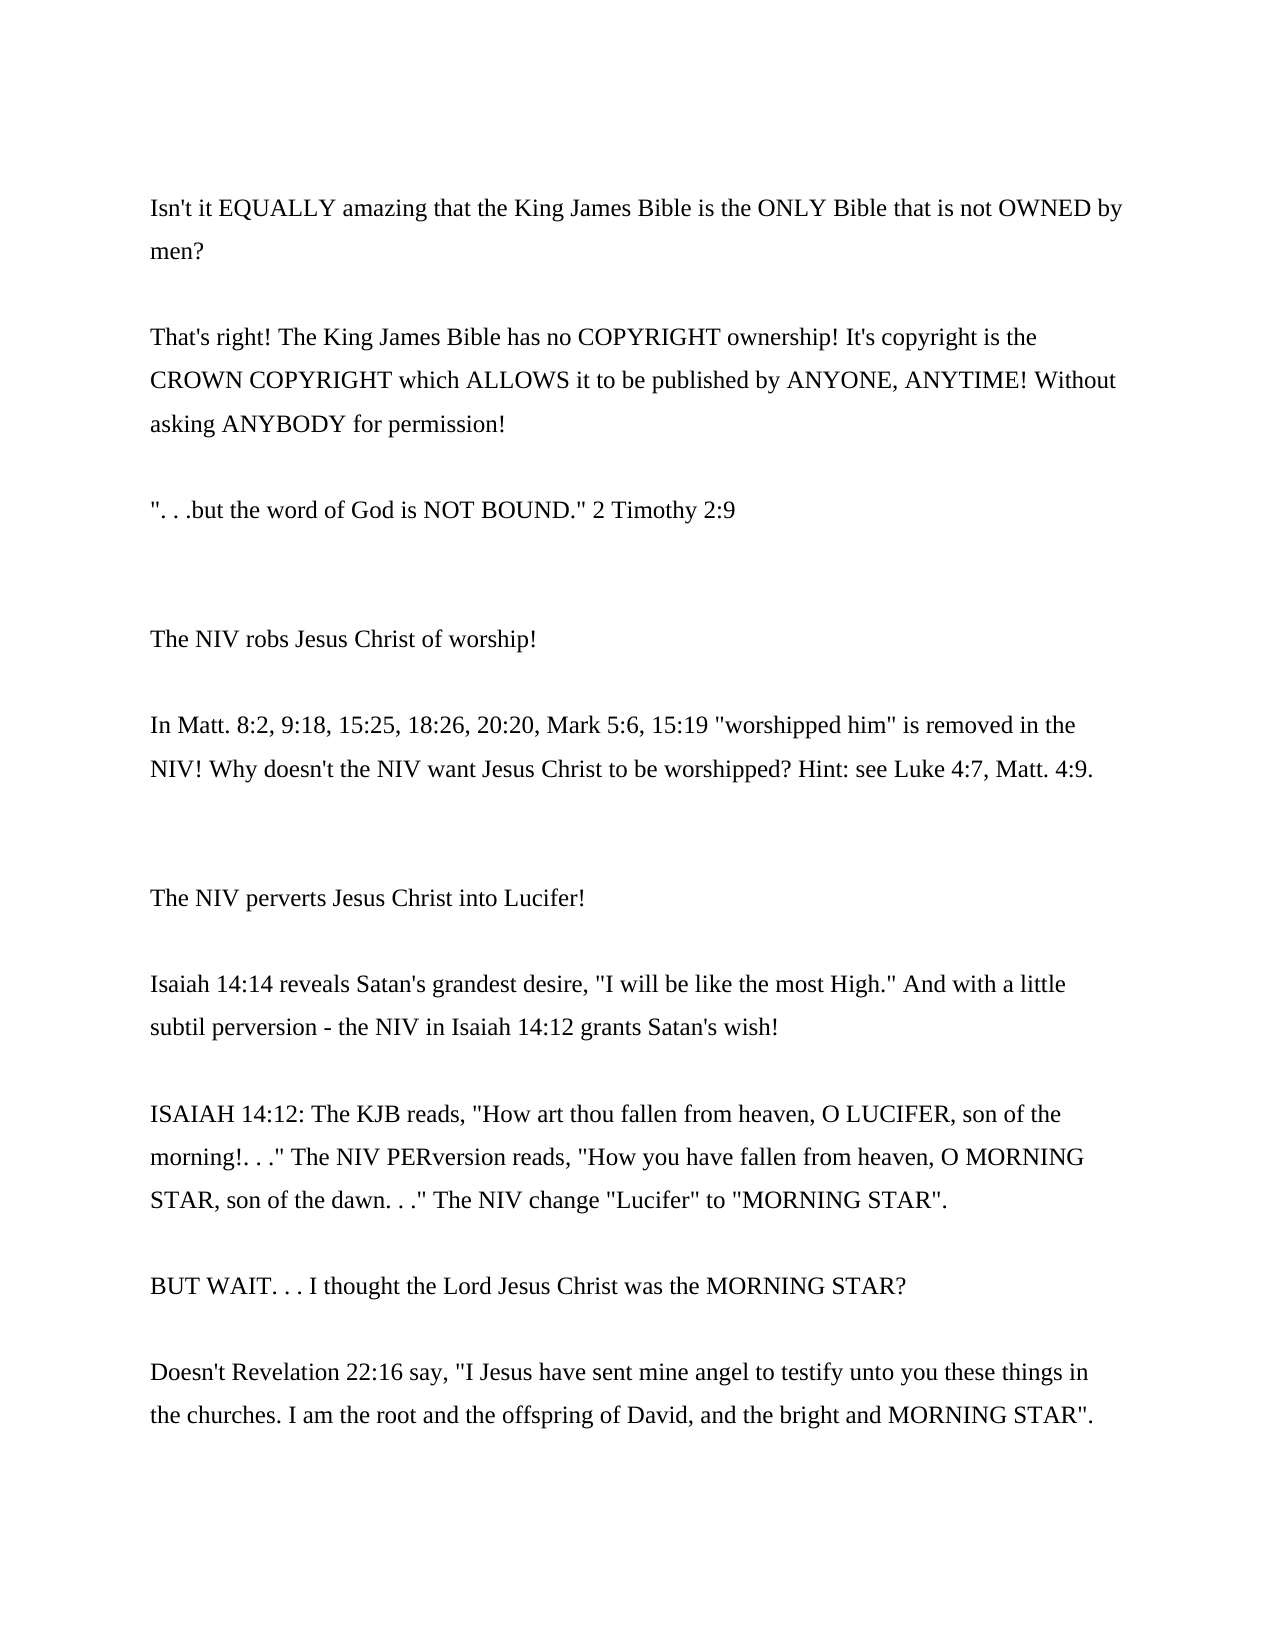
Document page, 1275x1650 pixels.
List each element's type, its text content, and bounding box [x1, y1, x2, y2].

text ". . .but the word of God is NOT BOUND." 2 Timothy 2:9 [150, 495, 1125, 524]
text The NIV robs Jesus Christ of worship! [150, 624, 1125, 653]
text The NIV perverts Jesus Christ into Lucifer! [150, 883, 1125, 912]
text ISAIAH 14:12: The KJB reads, "How art thou fallen from heaven, O LUCIFER, son of the morning!. . ." The NIV PERversion reads, "How you have fallen from heaven, O MORNING STAR, son of the dawn. . ." The NIV change "Lucifer" to "MORNING STAR". [150, 1099, 1125, 1214]
text BUT WAIT. . . I thought the Lord Jesus Christ was the MORNING STAR? [150, 1271, 1125, 1300]
text In Matt. 8:2, 9:18, 15:25, 18:26, 20:20, Mark 5:6, 15:19 "worshipped him" is removed in the NIV! Why doesn't the NIV want Jesus Christ to be worshipped? Hint: see Luke 4:7, Matt. 4:9. [150, 711, 1125, 782]
text Doesn't Revelation 22:16 say, "I Jesus have sent mine angel to testify unto you these things in the churches. I am the root and the offspring of David, and the bright and MORNING STAR". [150, 1357, 1125, 1429]
text Isaiah 14:14 reveals Satan's grandest desire, "I will be like the most High." And with a little subtil perversion - the NIV in Isaiah 14:12 grants Satan's wish! [150, 969, 1125, 1041]
text That's right! The King James Bible has no COPYRIGHT ownership! It's copyright is the CROWN COPYRIGHT which ALLOWS it to be published by ANYONE, ANYTIME! Without asking ANYBODY for permission! [150, 322, 1125, 437]
text Isn't it EQUALLY amazing that the King James Bible is the ONLY Bible that is not OWNED by men? [150, 193, 1125, 265]
